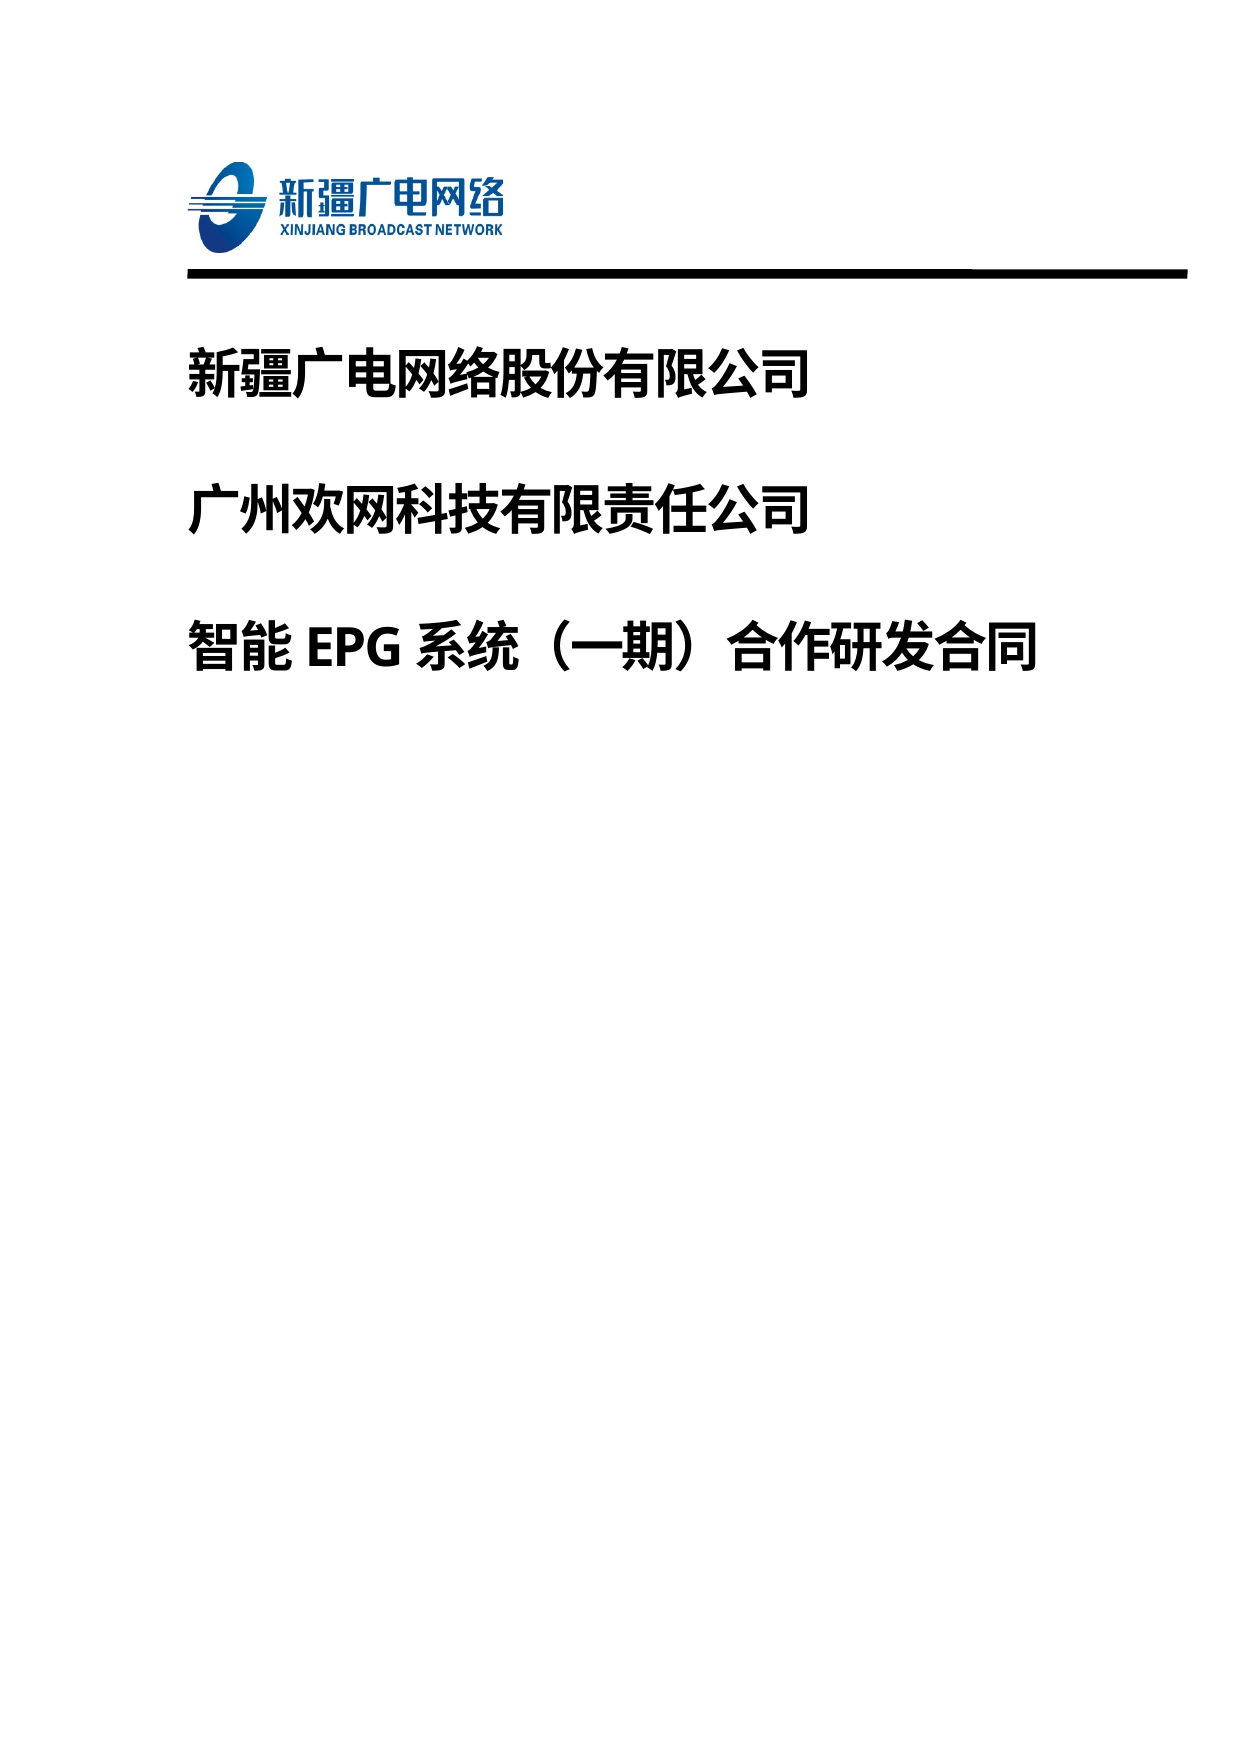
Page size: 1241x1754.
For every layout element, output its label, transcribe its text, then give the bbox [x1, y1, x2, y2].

picture [187, 162, 504, 253]
subtitle 新疆广电网络股份有限公司 [187, 321, 1053, 418]
subtitle 智能EPG系统（一期）合作研发合同 [187, 594, 1053, 692]
subtitle 广州欢网科技有限责任公司 [187, 457, 1053, 555]
